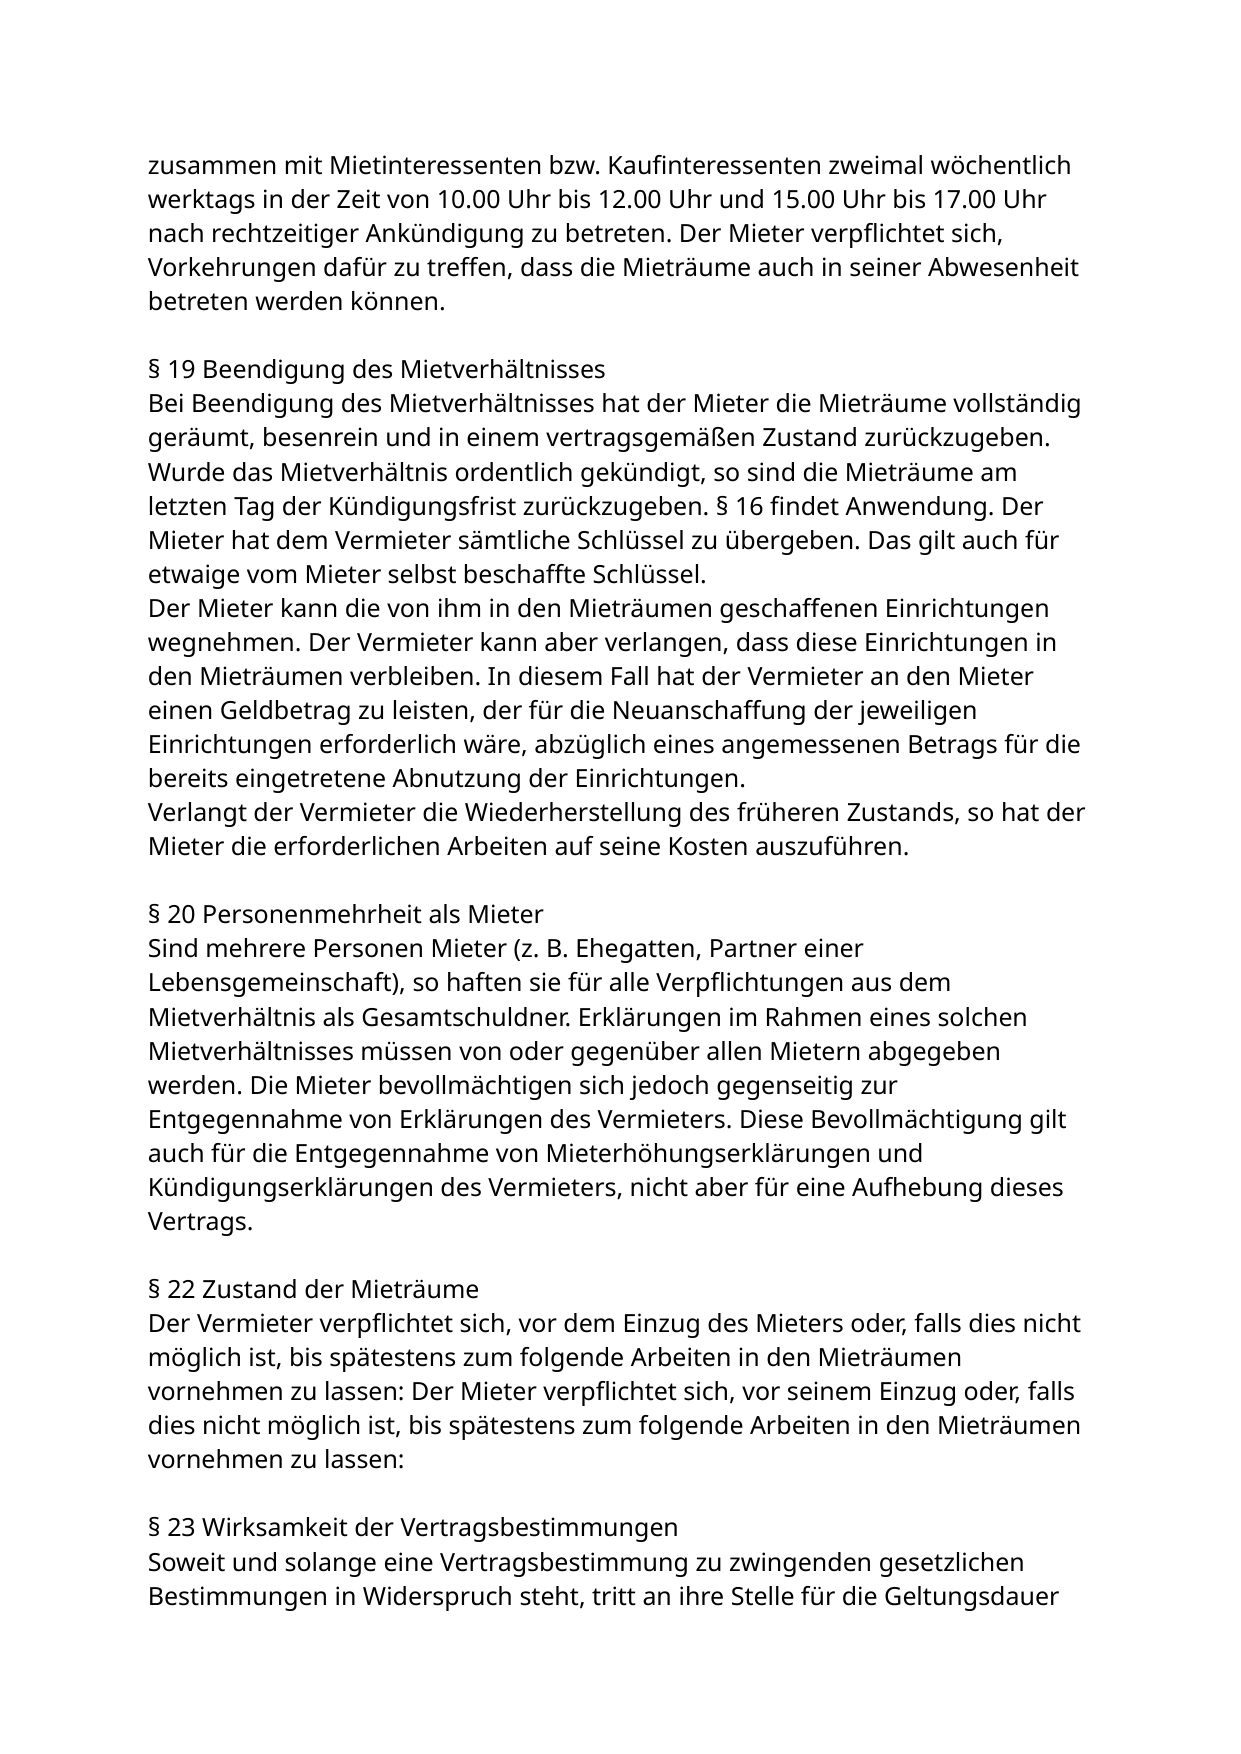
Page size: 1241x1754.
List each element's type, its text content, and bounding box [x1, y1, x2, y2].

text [148, 148, 1093, 318]
text Sind mehrere Personen Mieter (z. B. Ehegatten, Partner einer Lebensgemeinschaft), so haften sie für alle Verpflichtungen aus dem Mietverhältnis als Gesamtschuldner. Erklärungen im Rahmen eines solchen Mietverhältnisses müssen von oder gegenüber allen Mietern abgegeben werden. Die Mieter bevollmächtigen sich jedoch gegenseitig zur Entgegennahme von Erklärungen des Vermieters. Diese Bevollmächtigung gilt auch für die Entgegennahme von Mieterhöhungserklärungen und Kündigungserklärungen des Vermieters, nicht aber für eine Aufhebung dieses Vertrags. [148, 931, 1093, 1238]
text Verlangt der Vermieter die Wiederherstellung des früheren Zustands, so hat der Mieter die erforderlichen Arbeiten auf seine Kosten auszuführen. [148, 795, 1093, 863]
text Der Vermieter verpflichtet sich, vor dem Einzug des Mieters oder, falls dies nicht möglich ist, bis spätestens zum folgende Arbeiten in den Mieträumen vornehmen zu lassen: Der Mieter verpflichtet sich, vor seinem Einzug oder, falls dies nicht möglich ist, bis spätestens zum folgende Arbeiten in den Mieträumen vornehmen zu lassen: [148, 1306, 1093, 1476]
text § 19 Beendigung des Mietverhältnisses [148, 352, 1093, 386]
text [148, 1544, 1093, 1612]
text § 23 Wirksamkeit der Vertragsbestimmungen [148, 1510, 1093, 1544]
text Bei Beendigung des Mietverhältnisses hat der Mieter die Mieträume vollständig geräumt, besenrein und in einem vertragsgemäßen Zustand zurückzugeben. Wurde das Mietverhältnis ordentlich gekündigt, so sind die Mieträume am letzten Tag der Kündigungsfrist zurückzugeben. § 16 findet Anwendung. Der Mieter hat dem Vermieter sämtliche Schlüssel zu übergeben. Das gilt auch für etwaige vom Mieter selbst beschaffte Schlüssel. [148, 386, 1093, 590]
text Der Mieter kann die von ihm in den Mieträumen geschaffenen Einrichtungen wegnehmen. Der Vermieter kann aber verlangen, dass diese Einrichtungen in den Mieträumen verbleiben. In diesem Fall hat der Vermieter an den Mieter einen Geldbetrag zu leisten, der für die Neuanschaffung der jeweiligen Einrichtungen erforderlich wäre, abzüglich eines angemessenen Betrags für die bereits eingetretene Abnutzung der Einrichtungen. [148, 590, 1093, 795]
text § 20 Personenmehrheit als Mieter [148, 897, 1093, 931]
text § 22 Zustand der Mieträume [148, 1272, 1093, 1306]
